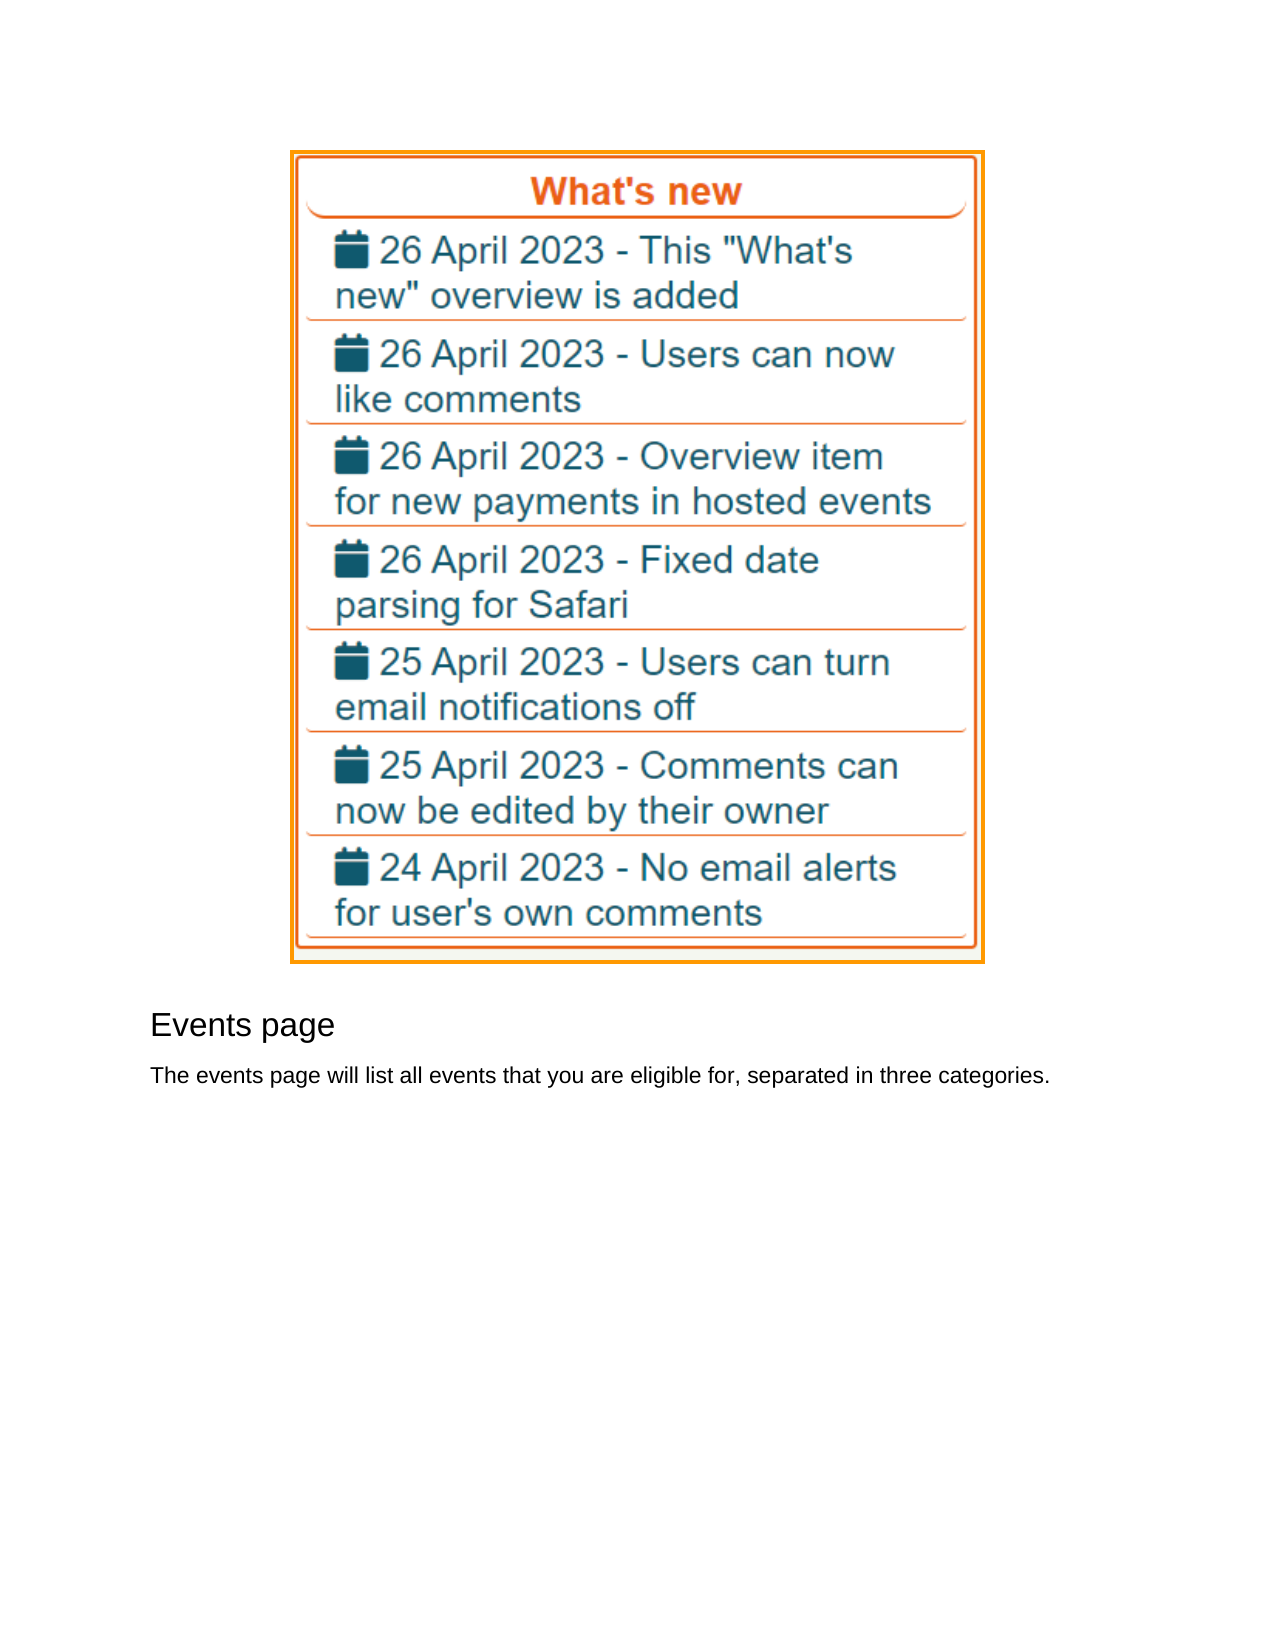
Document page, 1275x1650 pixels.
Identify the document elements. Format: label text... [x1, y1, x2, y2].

text The events page will list all events that you are eligible for, separated in three categories. [150, 1062, 1125, 1088]
subtitle Events page [150, 1005, 1125, 1044]
picture [294, 154, 981, 960]
